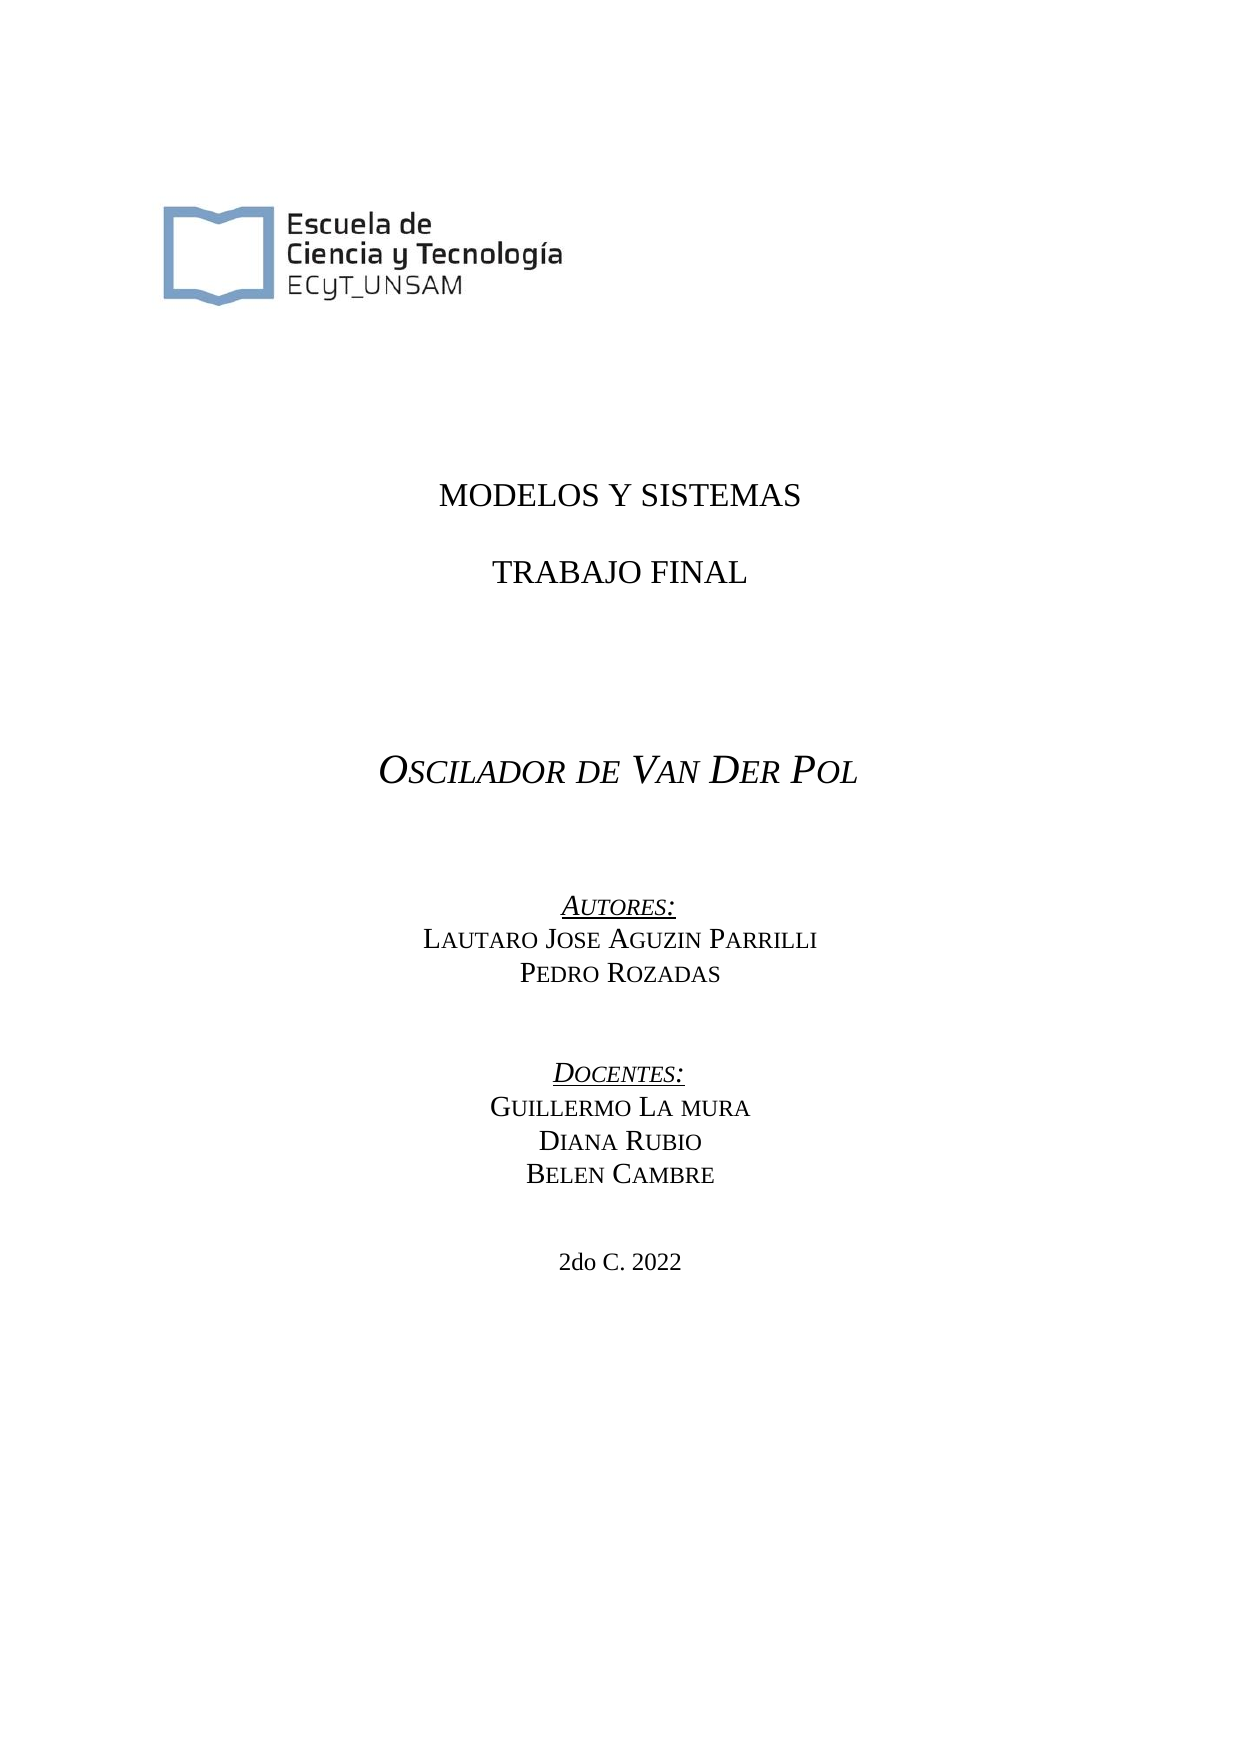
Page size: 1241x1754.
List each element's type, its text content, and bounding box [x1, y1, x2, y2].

text Guillermo La mura [171, 1089, 1069, 1123]
text Lautaro Jose Aguzin Parrilli [171, 921, 1069, 955]
text Docentes: [171, 1056, 1069, 1089]
text 2do C. 2022 [171, 1247, 1069, 1276]
picture [125, 168, 649, 346]
text Belen Cambre [171, 1156, 1069, 1190]
text Diana Rubio [171, 1123, 1069, 1156]
text TRABAJO FINAL [171, 552, 1069, 591]
text Pedro Rozadas [171, 955, 1069, 988]
text Oscilador de Van Der Pol [171, 744, 1069, 792]
text MODELOS Y SISTEMAS [171, 476, 1069, 514]
text Autores: [171, 888, 1069, 921]
